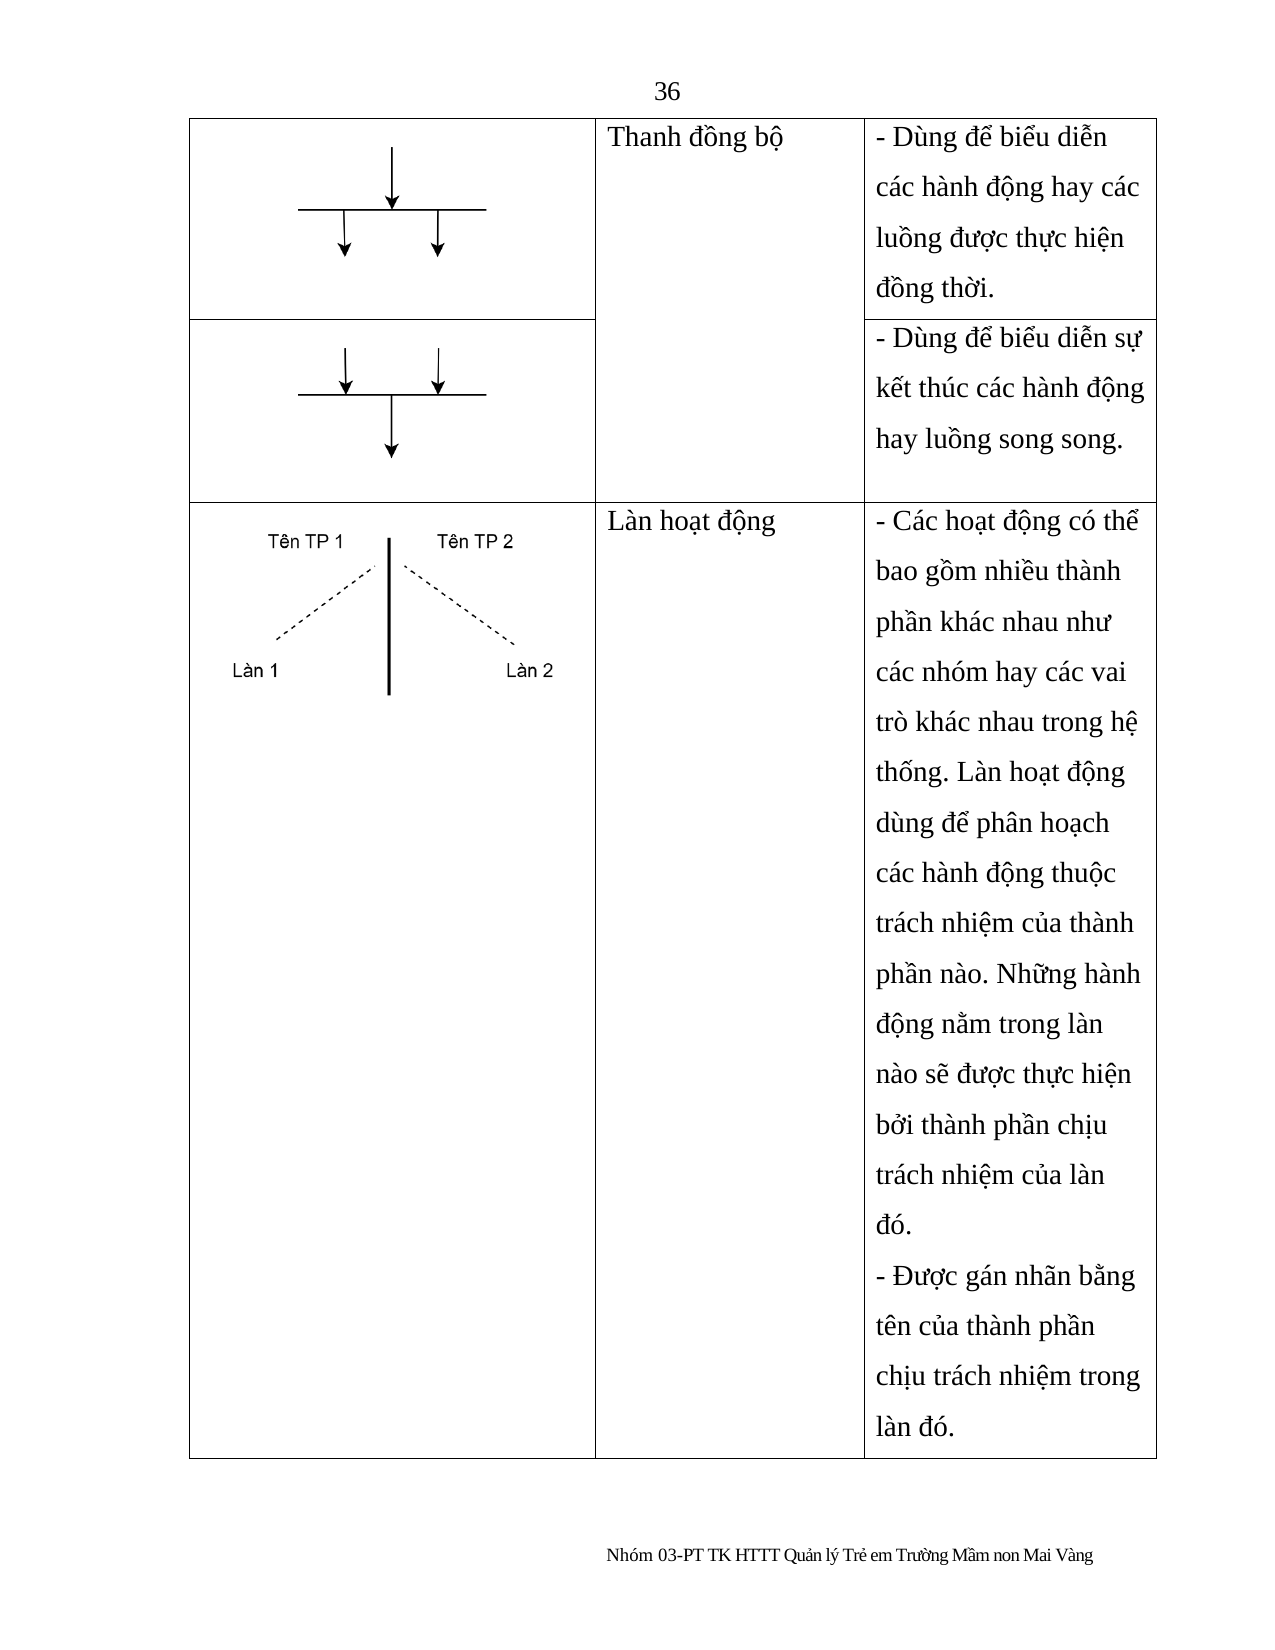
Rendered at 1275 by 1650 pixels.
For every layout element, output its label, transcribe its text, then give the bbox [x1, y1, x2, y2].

table_cell - Các hoạt động có thể bao gồm nhiều thành phần khác nhau như các nhóm hay các vai trò khác nhau trong hệ thống. Làn hoạt động dùng để phân hoạch các hành động thuộc trách nhiệm của thành phần nào. Những hành động nằm trong làn nào sẽ được thực hiện bởi thành phần chịu trách nhiệm của làn đó. - Được gán nhãn bằng tên của thành phần chịu trách nhiệm trong làn đó. [865, 503, 1156, 1458]
table_cell [190, 119, 595, 319]
table_cell - Dùng để biểu diễn các hành động hay các luồng được thực hiện đồng thời. [865, 119, 1156, 319]
picture [281, 320, 504, 487]
table_cell [190, 503, 595, 1458]
table_cell - Dùng để biểu diễn sự kết thúc các hành động hay luồng song song. [865, 320, 1156, 502]
table_cell Làn hoạt động [596, 503, 864, 1458]
table_cell Thanh đồng bộ [596, 119, 864, 502]
table_cell [190, 320, 595, 502]
picture [281, 119, 504, 286]
picture [200, 503, 585, 713]
